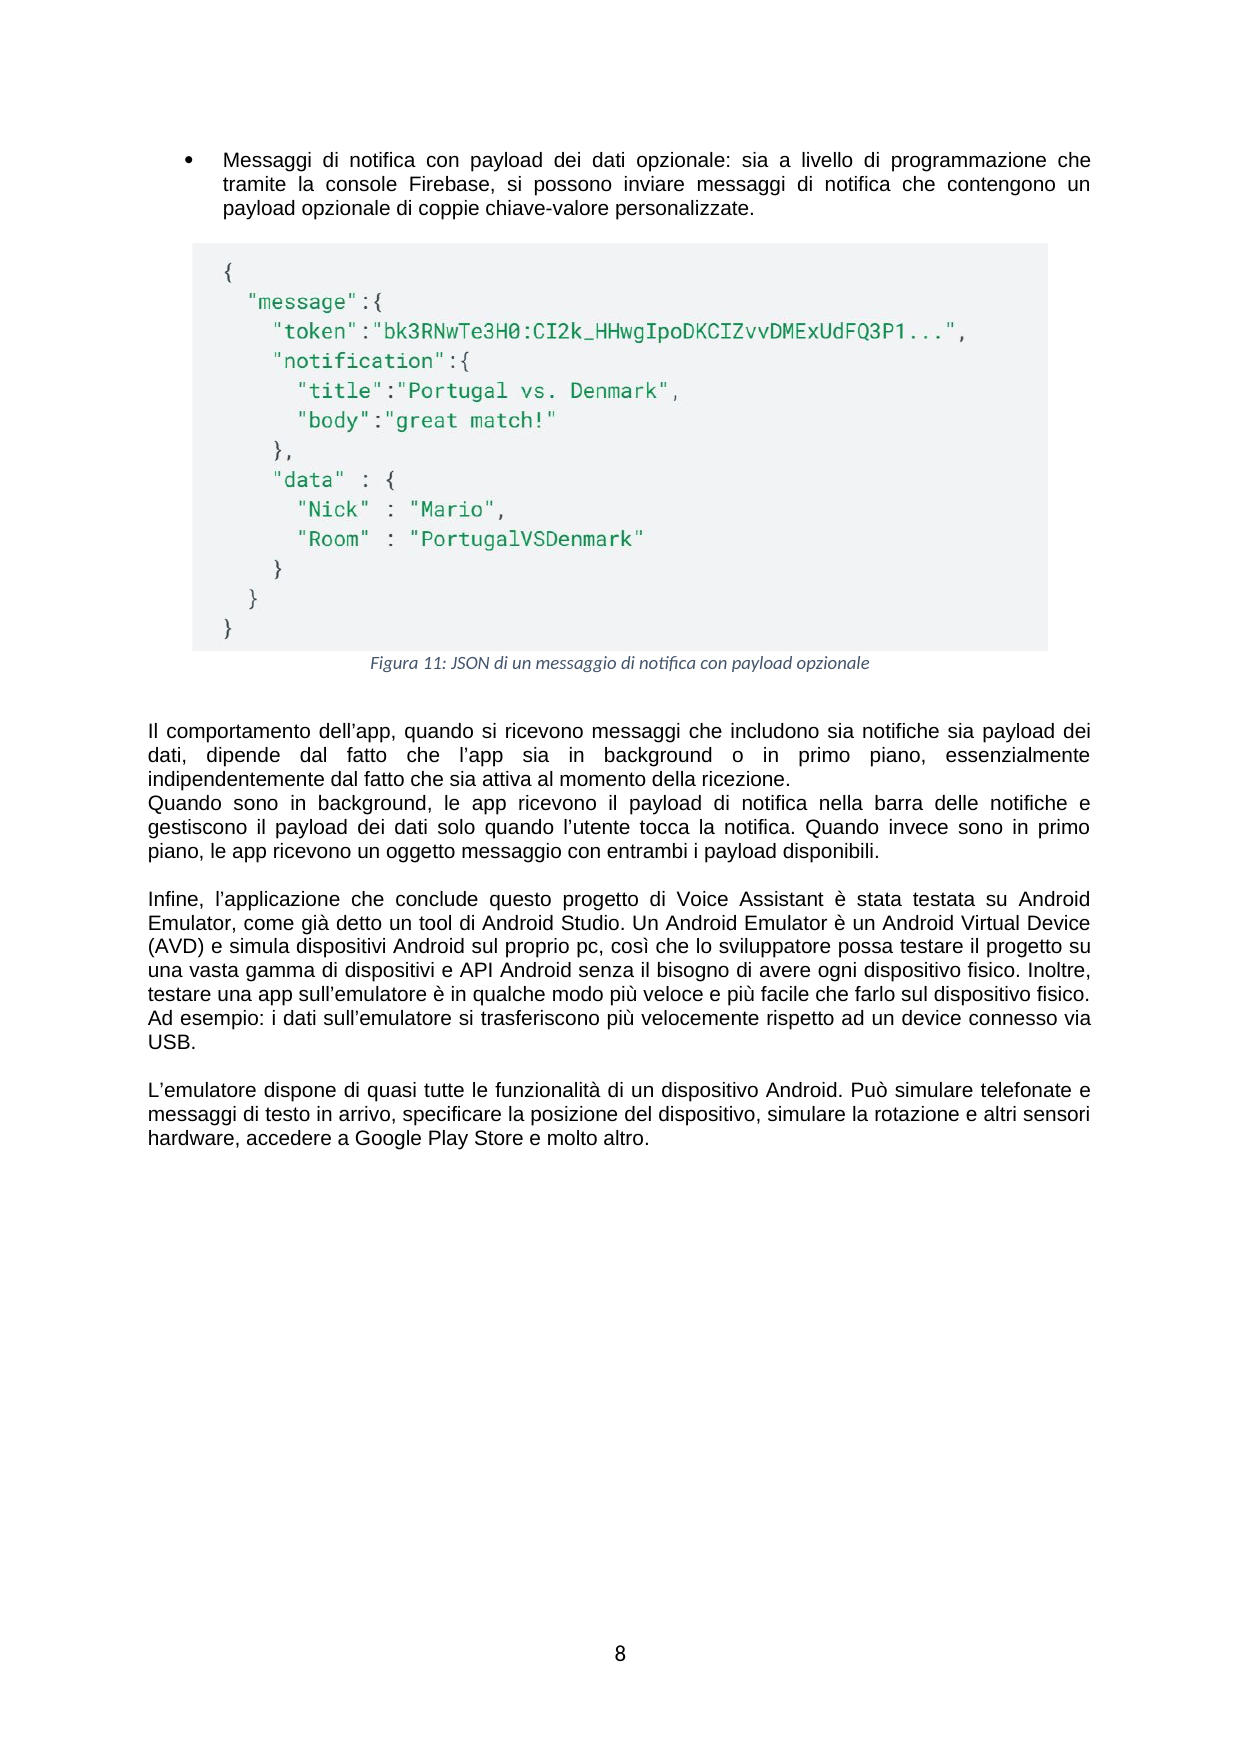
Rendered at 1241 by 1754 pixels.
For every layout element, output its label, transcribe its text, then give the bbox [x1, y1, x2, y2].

text Il comportamento dell’app, quando si ricevono messaggi che includono sia notifiche sia payload dei dati, dipende dal fatto che l’app sia in background o in primo piano, essenzialmente indipendentemente dal fatto che sia attiva al momento della ricezione. [148, 719, 1092, 791]
list Messaggi di notifica con payload dei dati opzionale: sia a livello di programmazione che tramite la console Firebase, si possono inviare messaggi di notifica che contengono un payload opzionale di coppie chiave-valore personalizzate. [185, 148, 1092, 220]
text L’emulatore dispone di quasi tutte le funzionalità di un dispositivo Android. Può simulare telefonate e messaggi di testo in arrivo, specificare la posizione del dispositivo, simulare la rotazione e altri sensori hardware, accedere a Google Play Store e molto altro. [148, 1078, 1092, 1150]
picture [192, 243, 1048, 651]
text Quando sono in background, le app ricevono il payload di notifica nella barra delle notifiche e gestiscono il payload dei dati solo quando l’utente tocca la notifica. Quando invece sono in primo piano, le app ricevono un oggetto messaggio con entrambi i payload disponibili. [148, 791, 1092, 862]
text Infine, l’applicazione che conclude questo progetto di Voice Assistant è stata testata su Android Emulator, come già detto un tool di Android Studio. Un Android Emulator è un Android Virtual Device (AVD) e simula dispositivi Android sul proprio pc, così che lo sviluppatore possa testare il progetto su una vasta gamma di dispositivi e API Android senza il bisogno di avere ogni dispositivo fisico. Inoltre, testare una app sull’emulatore è in qualche modo più veloce e più facile che farlo sul dispositivo fisico. Ad esempio: i dati sull’emulatore si trasferiscono più velocemente rispetto ad un device connesso via USB. [148, 886, 1092, 1054]
